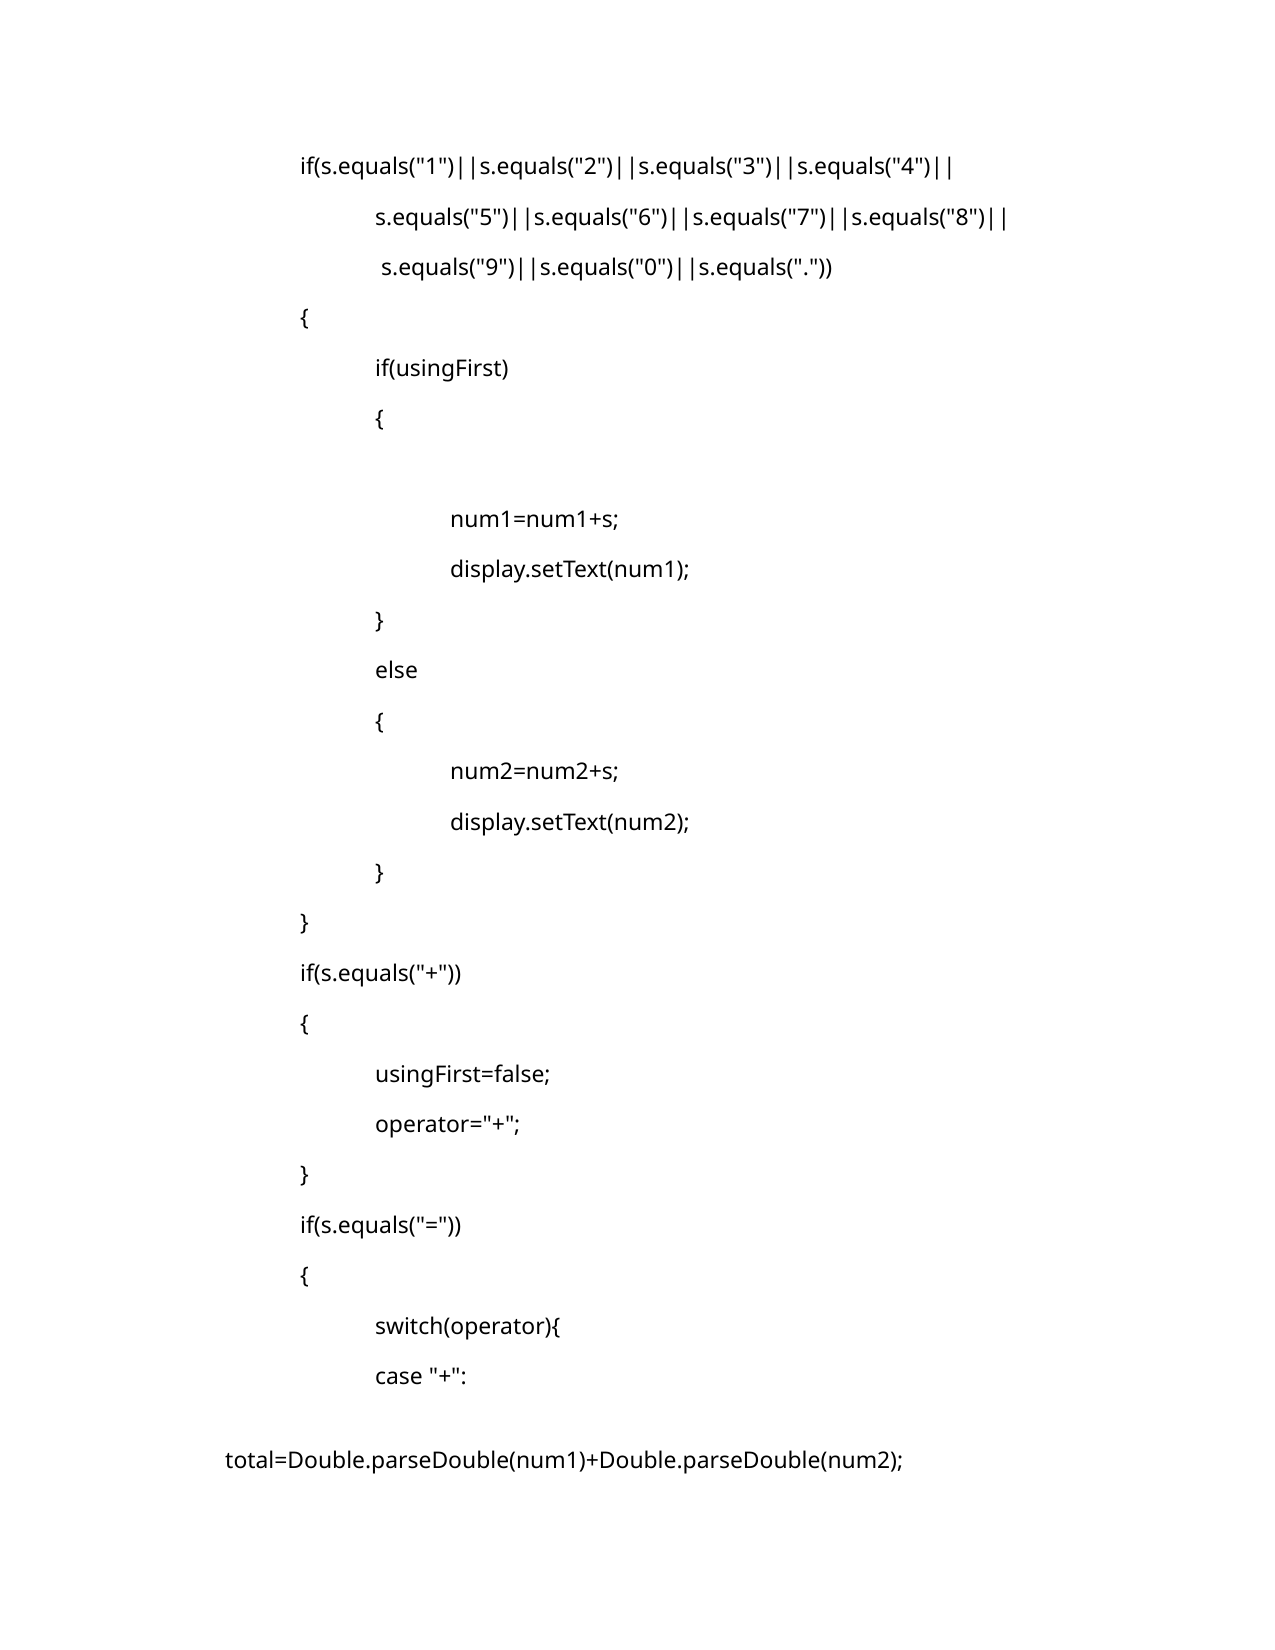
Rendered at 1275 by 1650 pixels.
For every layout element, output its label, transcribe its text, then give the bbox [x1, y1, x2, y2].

text } [150, 1158, 1125, 1189]
text if(s.equals("=")) [150, 1209, 1125, 1240]
text usingFirst=false; [150, 1057, 1125, 1089]
text s.equals("9")||s.equals("0")||s.equals(".")) [150, 251, 1125, 282]
text else [150, 654, 1125, 685]
text if(usingFirst) [150, 352, 1125, 383]
text { [150, 704, 1125, 736]
text } [150, 906, 1125, 937]
text switch(operator){ [150, 1309, 1125, 1341]
text { [150, 301, 1125, 332]
text if(s.equals("+")) [150, 957, 1125, 988]
text if(s.equals("1")||s.equals("2")||s.equals("3")||s.equals("4")|| [150, 150, 1125, 181]
text display.setText(num2); [150, 805, 1125, 837]
text s.equals("5")||s.equals("6")||s.equals("7")||s.equals("8")|| [150, 200, 1125, 232]
text total=Double.parseDouble(num1)+Double.parseDouble(num2); [150, 1410, 1125, 1475]
text { [150, 1259, 1125, 1290]
text } [150, 856, 1125, 887]
text } [150, 604, 1125, 635]
text { [150, 1007, 1125, 1038]
text display.setText(num1); [150, 553, 1125, 584]
text case "+": [150, 1360, 1125, 1391]
text { [150, 402, 1125, 433]
text num2=num2+s; [150, 755, 1125, 786]
text operator="+"; [150, 1108, 1125, 1139]
text num1=num1+s; [150, 503, 1125, 534]
